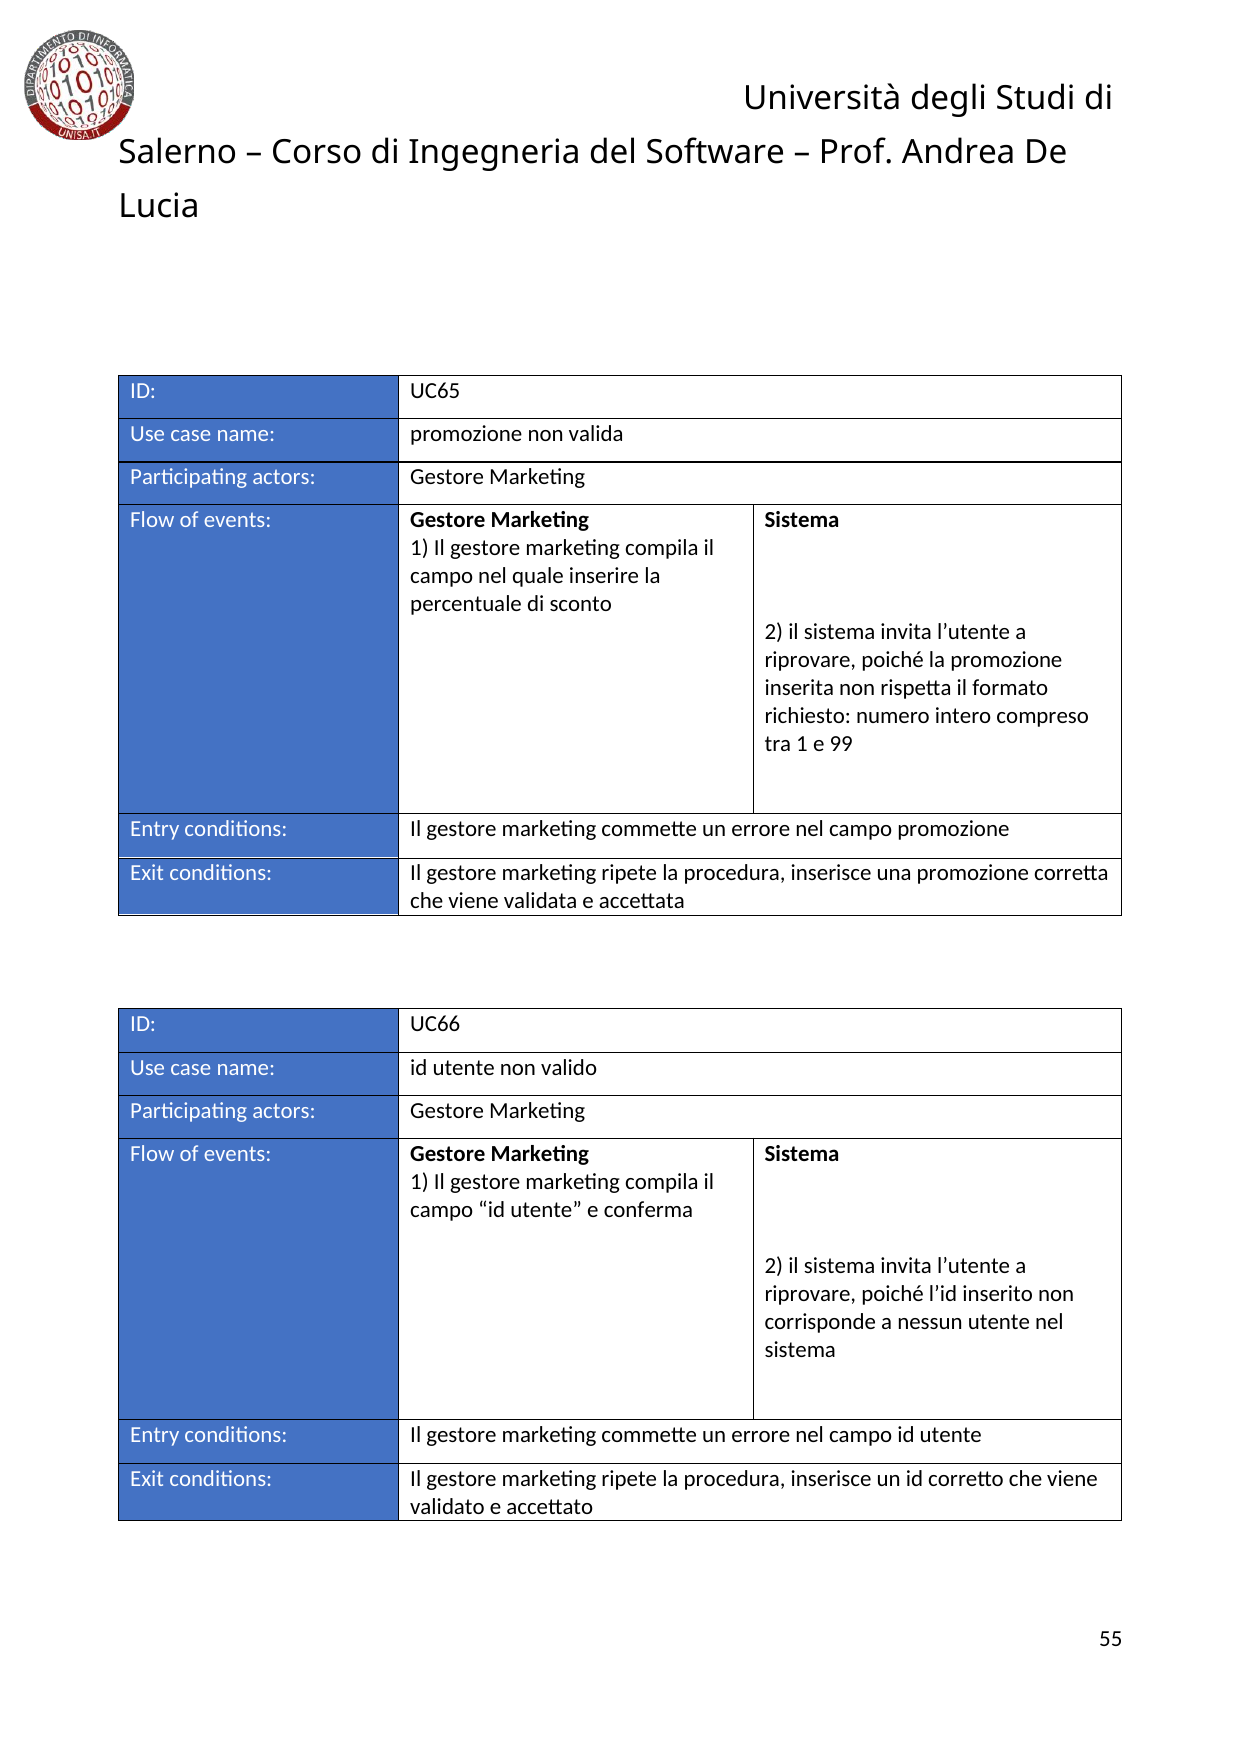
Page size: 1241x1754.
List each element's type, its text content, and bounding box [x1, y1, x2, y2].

table_cell Il gestore marketing ripete la procedura, inserisce un id corretto che viene validato e accettato [399, 1464, 1121, 1520]
table_cell Il gestore marketing ripete la procedura, inserisce una promozione corretta che viene validata e accettata [399, 859, 1121, 914]
table_cell Exit conditions: [119, 859, 398, 914]
table_cell Sistema 2) il sistema invita l’utente a riprovare, poiché l’id inserito non corrisponde a nessun utente nel sistema [754, 1139, 1121, 1419]
table_cell Exit conditions: [119, 1464, 398, 1520]
table_cell Entry conditions: [119, 814, 398, 857]
table_cell Gestore Marketing [399, 463, 1121, 504]
picture [24, 30, 134, 140]
table_cell Participating actors: [119, 1096, 398, 1138]
table_cell Il gestore marketing commette un errore nel campo id utente [399, 1420, 1121, 1463]
table_cell Flow of events: [119, 1139, 398, 1419]
table_cell Gestore Marketing 1) Il gestore marketing compila il campo “id utente” e conferma [399, 1139, 753, 1419]
table_cell Participating actors: [119, 463, 398, 504]
table_header UC65 [399, 376, 1121, 418]
table_header UC66 [399, 1009, 1121, 1052]
table_cell promozione non valida [399, 419, 1121, 461]
table_cell Entry conditions: [119, 1420, 398, 1463]
table_cell Gestore Marketing [399, 1096, 1121, 1138]
table_cell Use case name: [119, 1053, 398, 1095]
table_cell Use case name: [119, 419, 398, 461]
table_header ID: [119, 376, 398, 418]
table_cell Il gestore marketing commette un errore nel campo promozione [399, 814, 1121, 857]
table_cell Flow of events: [119, 505, 398, 813]
table_cell id utente non valido [399, 1053, 1121, 1095]
table_header ID: [119, 1009, 398, 1052]
table_cell Gestore Marketing 1) Il gestore marketing compila il campo nel quale inserire la percentuale di sconto [399, 505, 753, 813]
